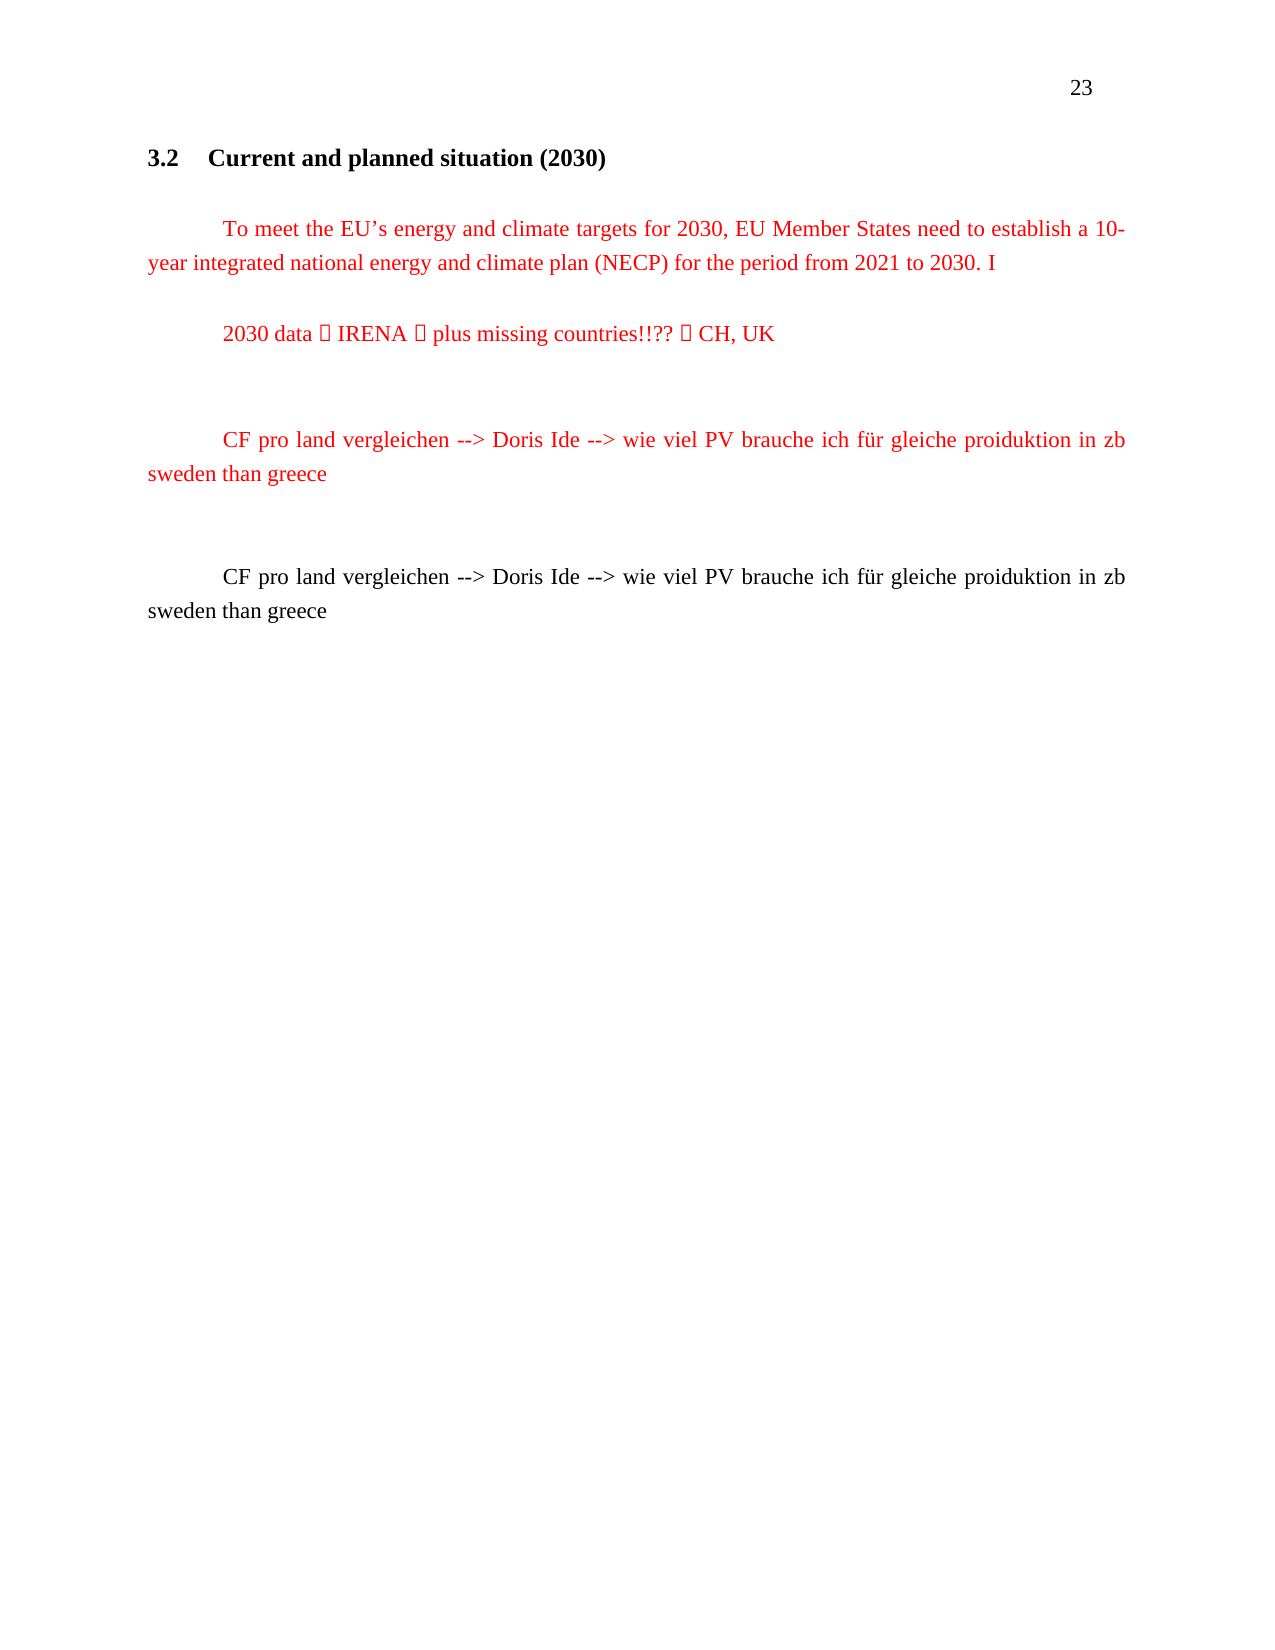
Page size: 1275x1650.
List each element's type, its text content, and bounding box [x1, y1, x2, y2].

text To meet the EU’s energy and climate targets for 2030, EU Member States need to establish a 10-year integrated national energy and climate plan (NECP) for the period from 2021 to 2030. I [148, 214, 1127, 275]
text CF pro land vergleichen --> Doris Ide --> wie viel PV brauche ich für gleiche proiduktion in zb sweden than greece [148, 426, 1127, 487]
text CF pro land vergleichen --> Doris Ide --> wie viel PV brauche ich für gleiche proiduktion in zb sweden than greece [148, 563, 1127, 623]
subtitle Current and planned situation (2030) [147, 143, 1127, 172]
text 2030 data  IRENA  plus missing countries!!??  CH, UK [148, 317, 1127, 348]
